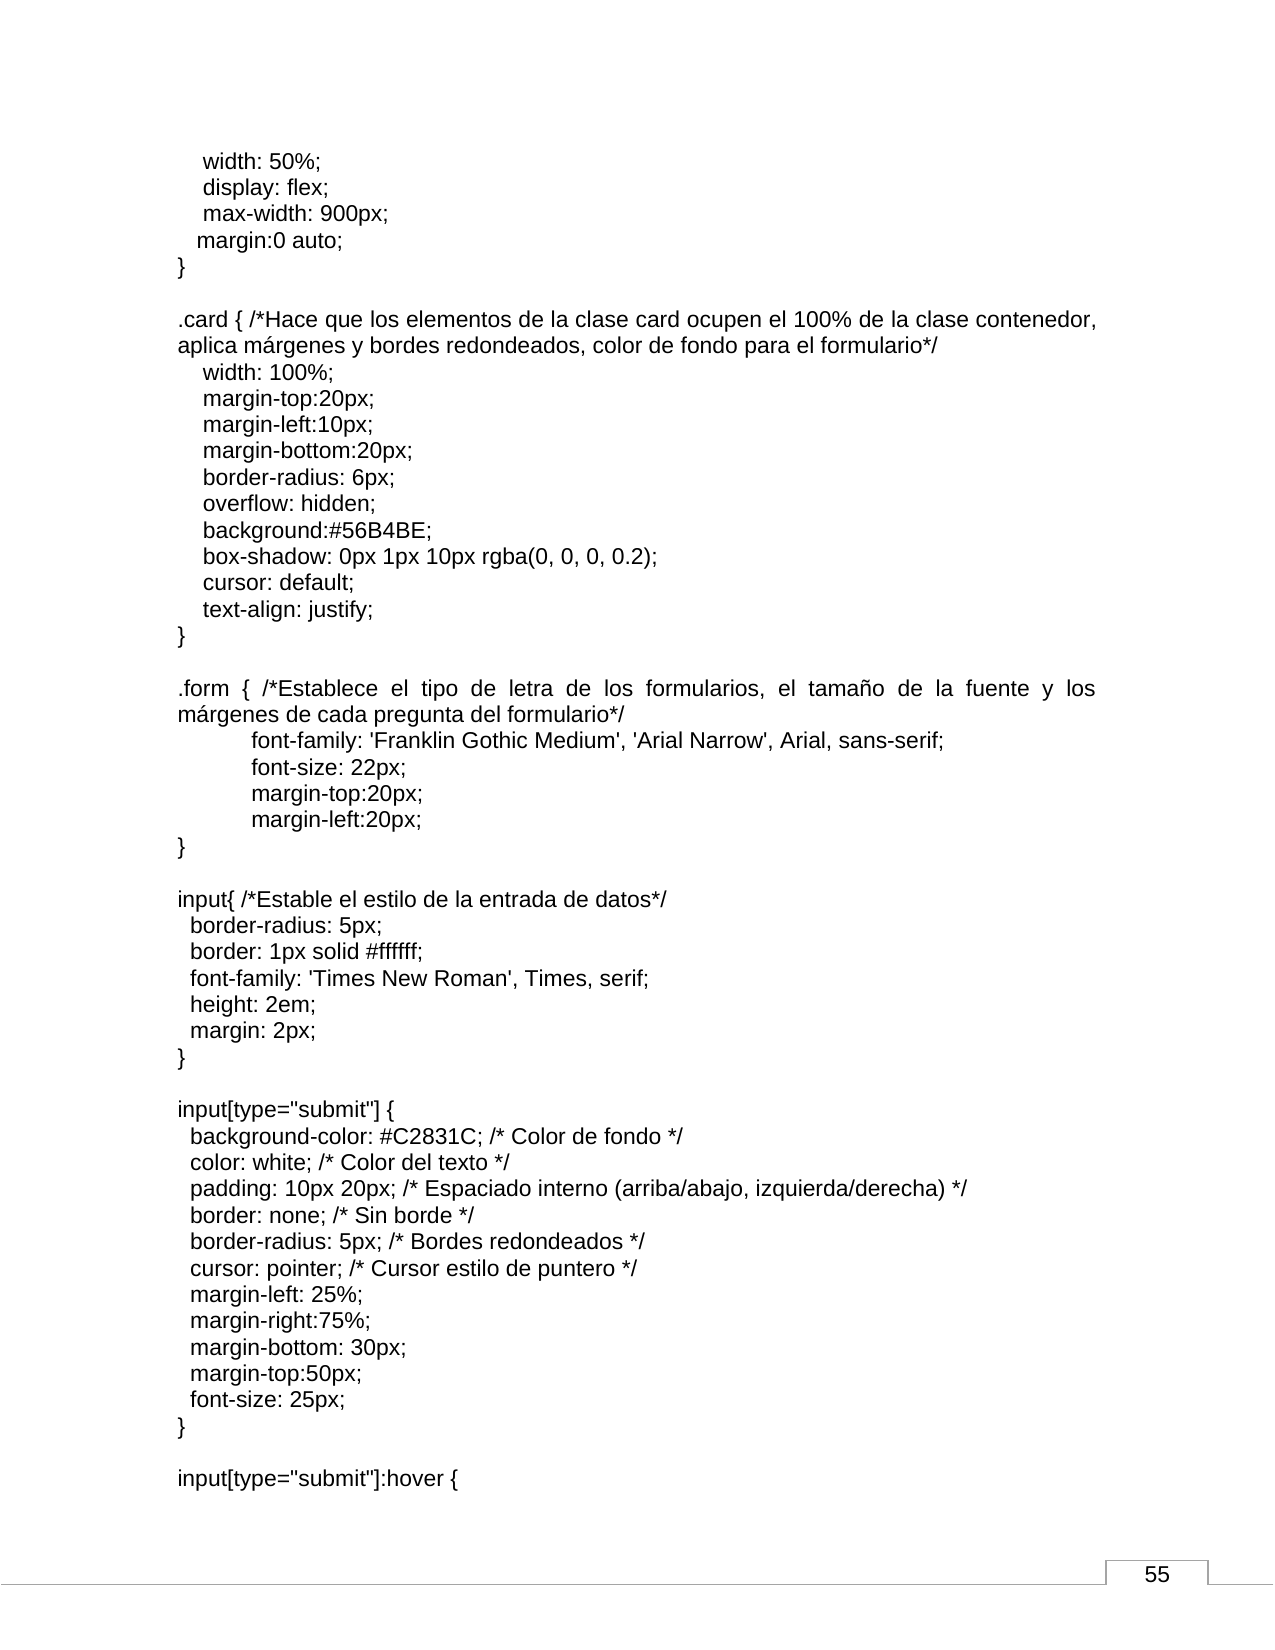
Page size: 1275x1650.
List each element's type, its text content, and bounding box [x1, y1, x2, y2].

text font-family: 'Franklin Gothic Medium', 'Arial Narrow', Arial, sans-serif; [177, 727, 1098, 754]
text margin: 2px; [177, 1017, 1098, 1044]
text display: flex; [177, 174, 1098, 200]
text box-shadow: 0px 1px 10px rgba(0, 0, 0, 0.2); [177, 543, 1098, 569]
text width: 100%; [177, 358, 1098, 385]
text margin-right:75%; [177, 1307, 1098, 1333]
text input{ /*Estable el estilo de la entrada de datos*/ [177, 886, 1098, 912]
text padding: 10px 20px; /* Espaciado interno (arriba/abajo, izquierda/derecha) */ [177, 1175, 1098, 1202]
text } [177, 833, 1098, 859]
text border-radius: 5px; [177, 912, 1098, 938]
text .form { /*Establece el tipo de letra de los formularios, el tamaño de la fuente y los márgenes de cada pregunta del formulario*/ [177, 675, 1098, 727]
text border: 1px solid #ffffff; [177, 938, 1098, 964]
text margin-top:20px; [177, 385, 1098, 411]
text input[type="submit"]:hover { [177, 1465, 1098, 1492]
text margin-top:50px; [177, 1360, 1098, 1386]
text border-radius: 5px; /* Bordes redondeados */ [177, 1228, 1098, 1254]
text margin-bottom:20px; [177, 437, 1098, 464]
text height: 2em; [177, 991, 1098, 1017]
text cursor: default; [177, 569, 1098, 596]
text font-family: 'Times New Roman', Times, serif; [177, 964, 1098, 991]
text color: white; /* Color del texto */ [177, 1149, 1098, 1175]
text margin-bottom: 30px; [177, 1333, 1098, 1360]
text font-size: 22px; [177, 754, 1098, 780]
text cursor: pointer; /* Cursor estilo de puntero */ [177, 1254, 1098, 1281]
text margin-top:20px; [177, 780, 1098, 806]
text input[type="submit"] { [177, 1096, 1098, 1123]
text text-align: justify; [177, 596, 1098, 622]
text margin-left:20px; [177, 806, 1098, 833]
text font-size: 25px; [177, 1386, 1098, 1413]
text margin-left:10px; [177, 411, 1098, 437]
text border-radius: 6px; [177, 464, 1098, 490]
text .card { /*Hace que los elementos de la clase card ocupen el 100% de la clase contenedor, aplica márgenes y bordes redondeados, color de fondo para el formulario*/ [177, 306, 1098, 358]
text } [177, 622, 1098, 648]
text background-color: #C2831C; /* Color de fondo */ [177, 1123, 1098, 1149]
text background:#56B4BE; [177, 517, 1098, 543]
text margin-left: 25%; [177, 1281, 1098, 1307]
text border: none; /* Sin borde */ [177, 1202, 1098, 1228]
text overflow: hidden; [177, 490, 1098, 517]
text } [177, 253, 1098, 279]
text } [177, 1044, 1098, 1070]
text margin:0 auto; [177, 227, 1098, 253]
text } [177, 1413, 1098, 1439]
text width: 50%; [177, 148, 1098, 174]
text max-width: 900px; [177, 200, 1098, 227]
